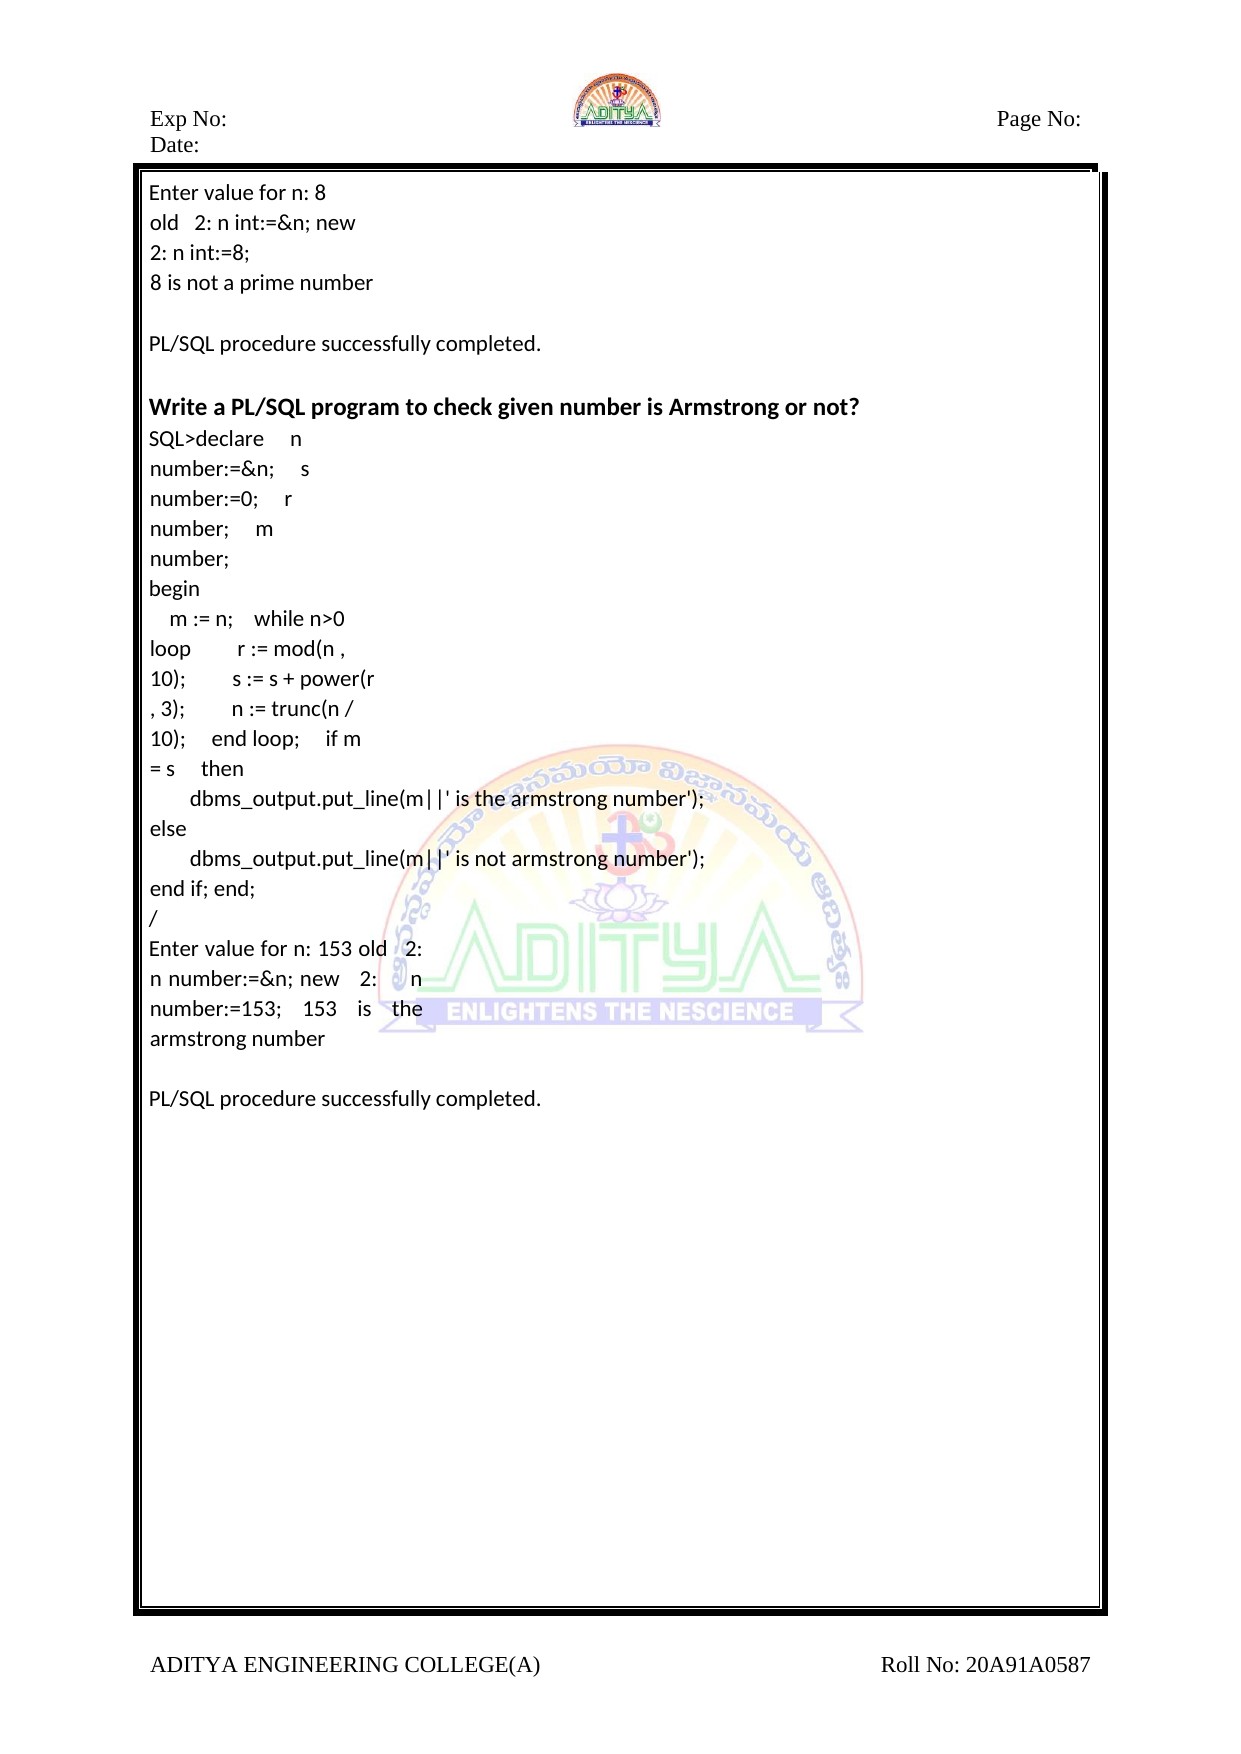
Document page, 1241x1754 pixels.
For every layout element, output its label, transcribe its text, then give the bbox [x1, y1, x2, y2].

text / [148, 904, 1001, 932]
text Enter value for n: 8 old 2: n int:=&n; new 2: n int:=8; [148, 178, 357, 266]
text m := n; while n>0 loop r := mod(n , 10); s := s + power(r , 3); n := trunc(n / 10); end loop; if m = s then [148, 604, 375, 782]
text Write a PL/SQL program to check given number is Armstrong or not? [148, 391, 1001, 422]
text Enter value for n: 153 old 2: n number:=&n; new 2: n number:=153; 153 is the armstrong number [148, 934, 423, 1052]
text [148, 329, 1001, 357]
picture [370, 741, 869, 904]
text dbms_output.put_line(m||' is not armstrong number'); end if; end; [148, 844, 708, 902]
text PL/SQL procedure successfully completed. [148, 1084, 1001, 1112]
text begin [148, 574, 1001, 602]
list is not a prime number [150, 268, 1001, 297]
text dbms_output.put_line(m||' is the armstrong number'); else [148, 784, 749, 842]
picture [370, 932, 869, 1037]
text SQL>declare n number:=&n; s number:=0; r number; m number; [148, 424, 313, 572]
picture [572, 73, 661, 127]
